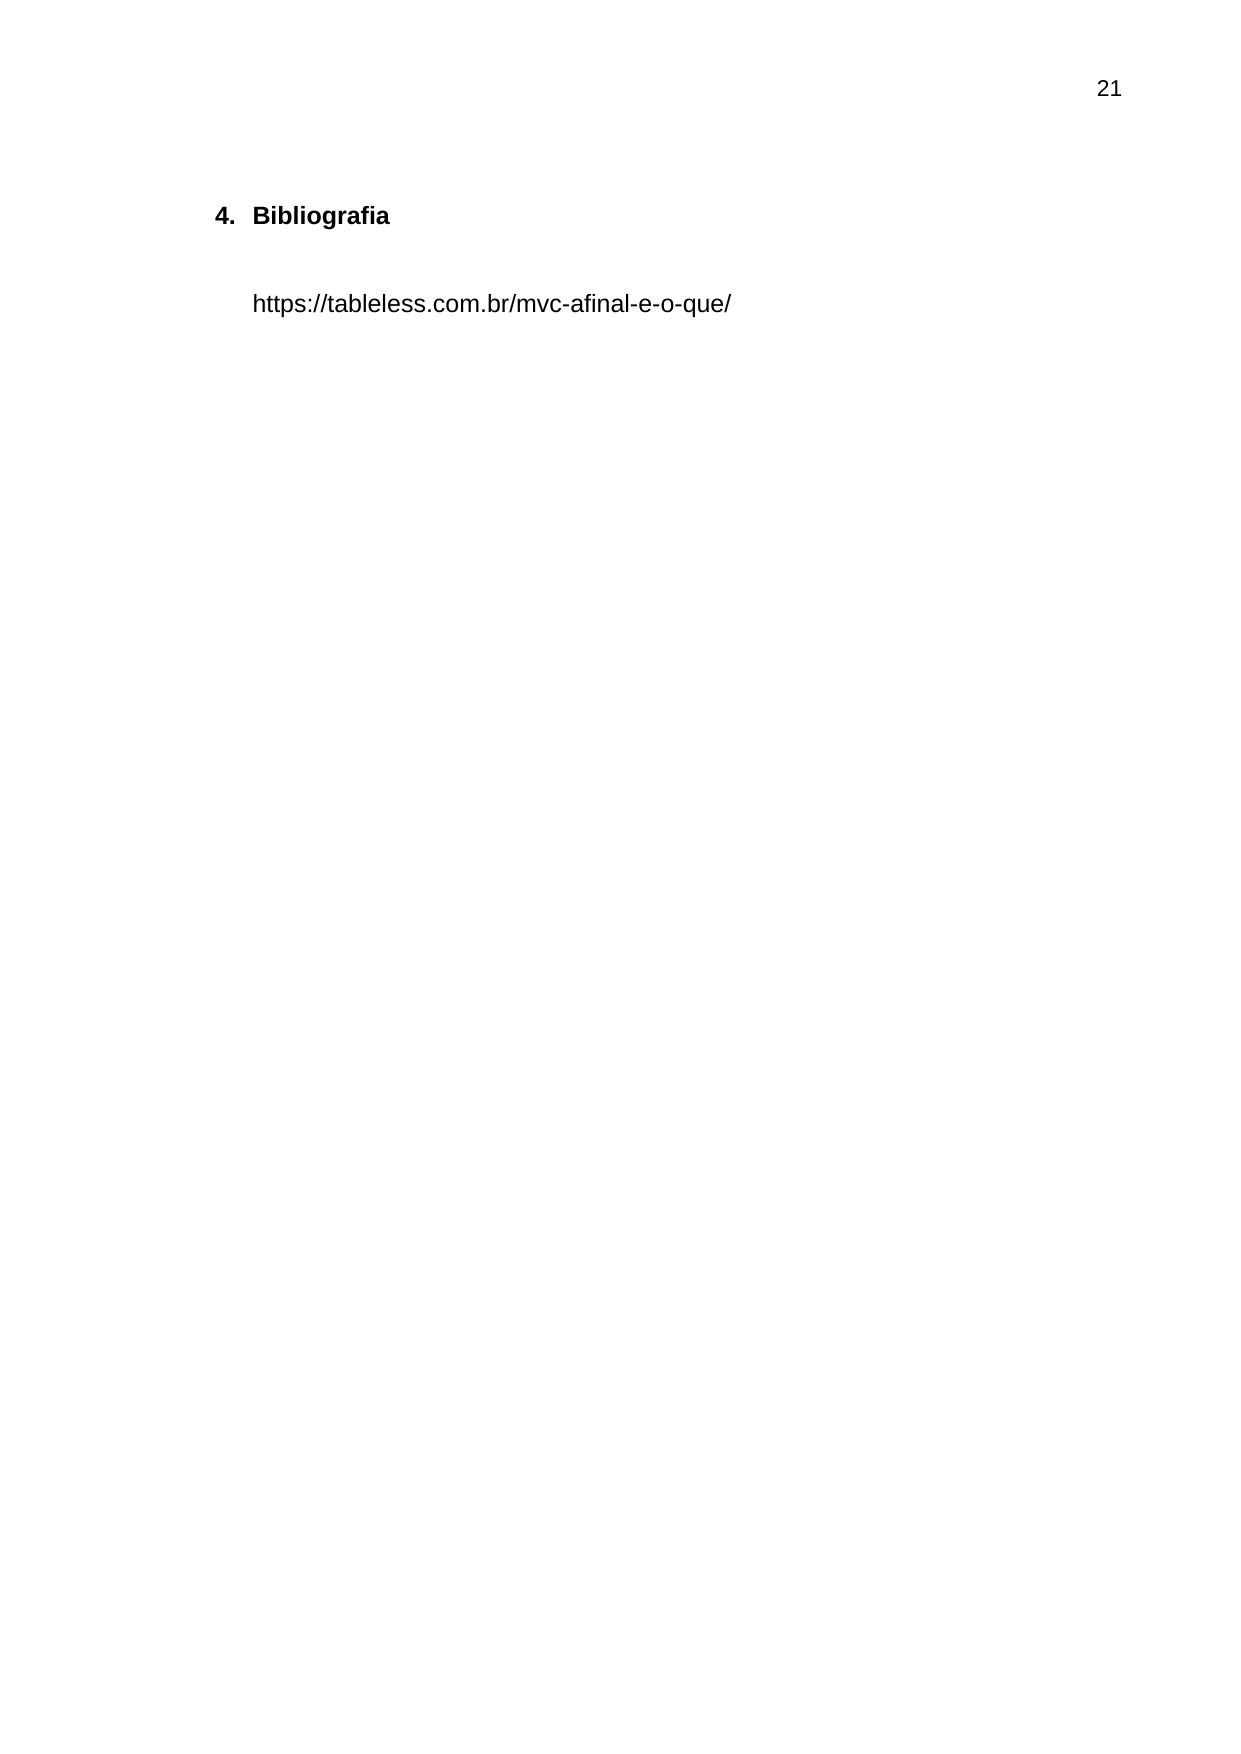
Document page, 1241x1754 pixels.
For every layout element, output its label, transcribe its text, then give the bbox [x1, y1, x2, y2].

text https://tableless.com.br/mvc-afinal-e-o-que/ [177, 289, 1122, 318]
subtitle Bibliografia [215, 201, 1122, 229]
